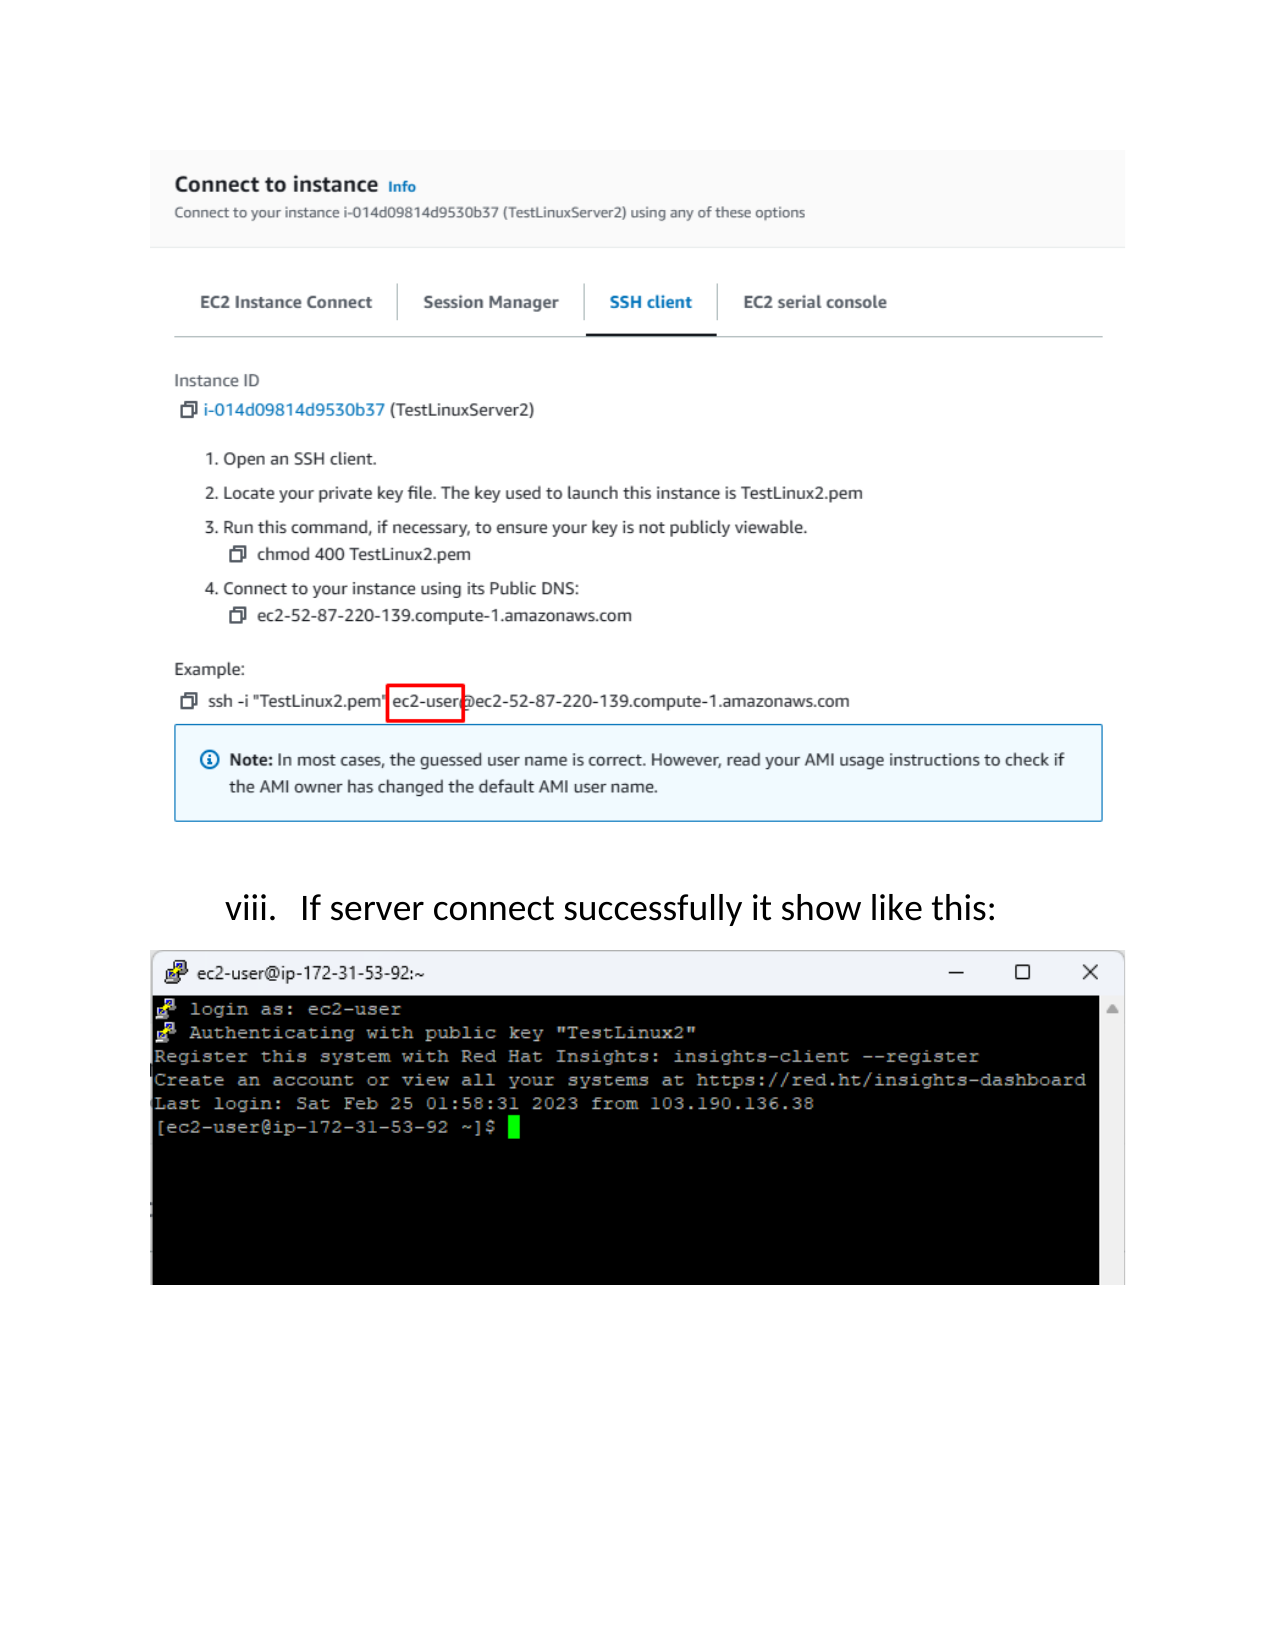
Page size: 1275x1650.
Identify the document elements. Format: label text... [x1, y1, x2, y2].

picture [150, 950, 1125, 1285]
picture [150, 150, 1125, 866]
list If server connect successfully it show like this: [225, 884, 1125, 930]
